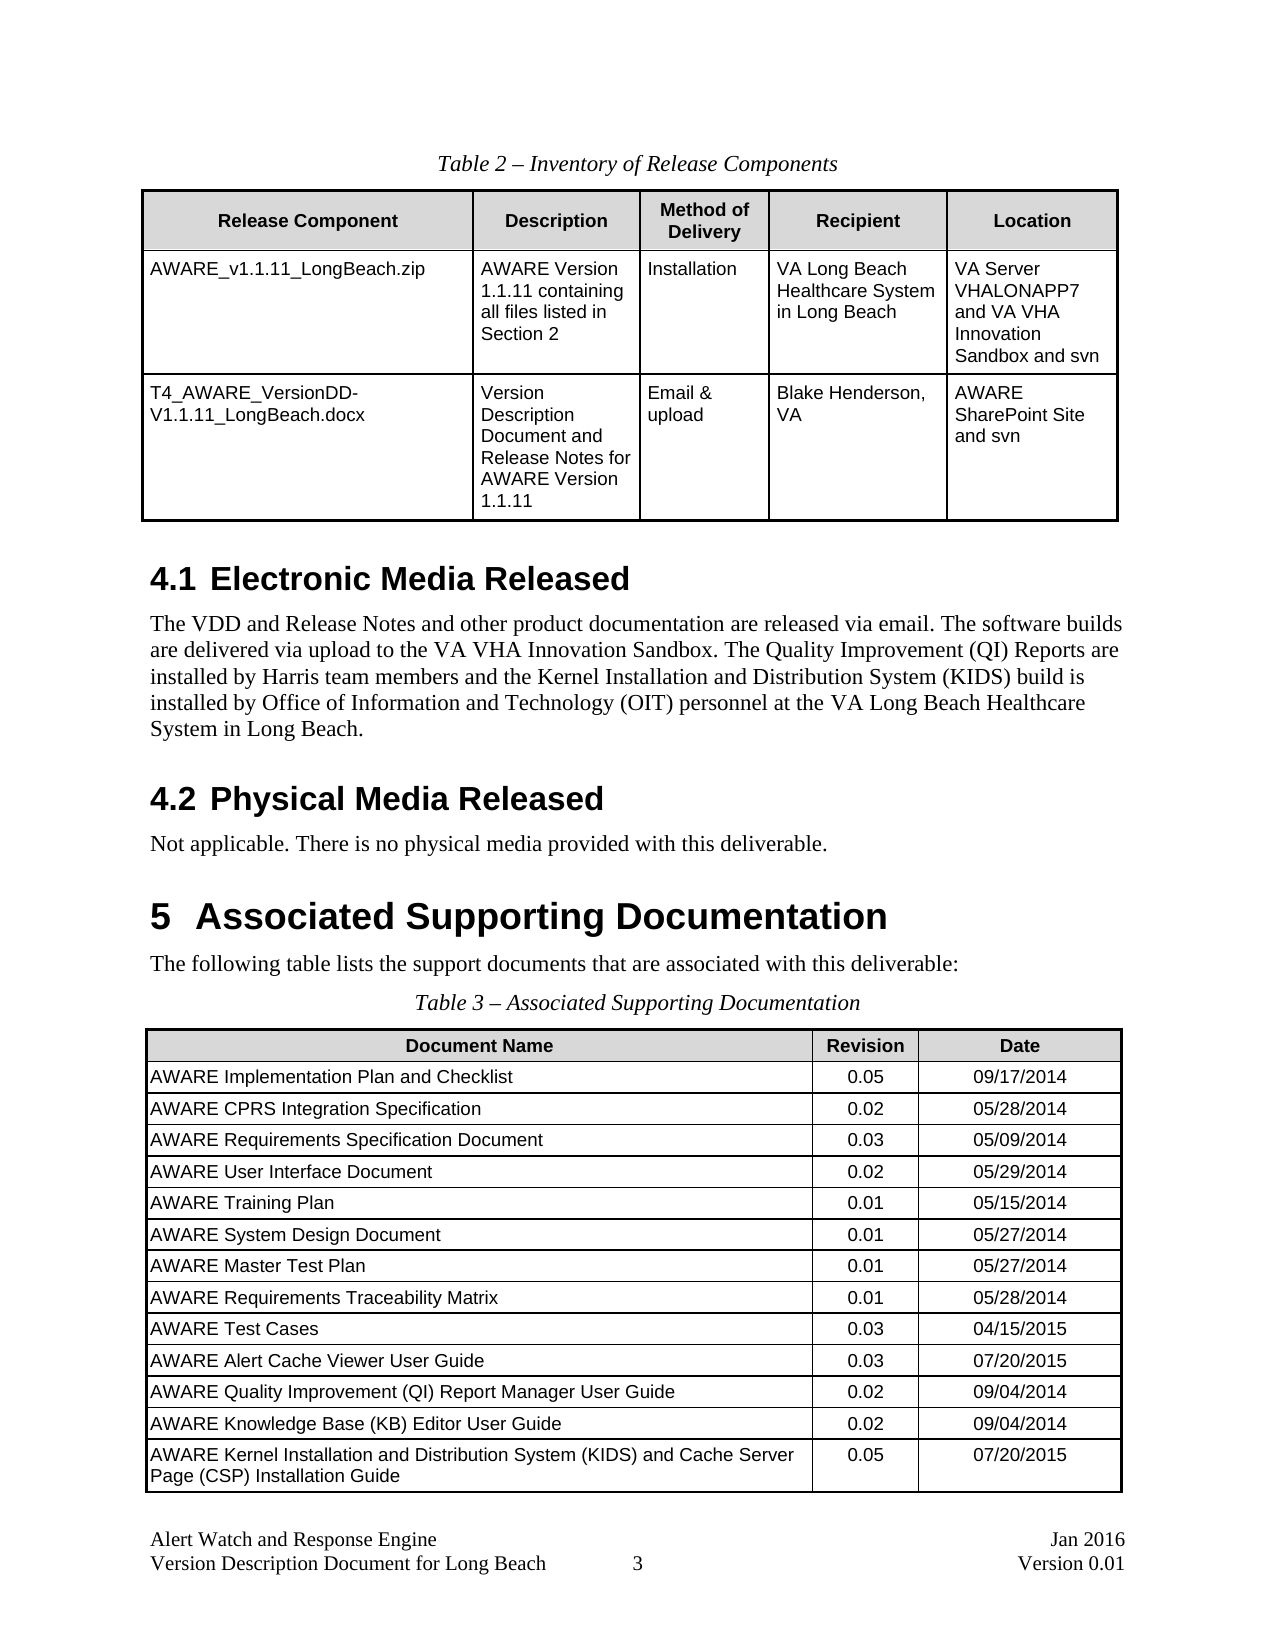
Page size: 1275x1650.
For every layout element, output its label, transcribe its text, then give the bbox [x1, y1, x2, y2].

table_cell 0.02 [813, 1377, 918, 1407]
table_cell 0.01 [813, 1282, 918, 1312]
table_cell AWARE User Interface Document [148, 1157, 812, 1186]
table_cell AWARE Version 1.1.11 containing all files listed in Section 2 [474, 251, 639, 373]
table_cell 05/29/2014 [919, 1157, 1120, 1186]
table_cell AWARE Implementation Plan and Checklist [148, 1062, 812, 1092]
table_cell AWARE Training Plan [148, 1188, 812, 1218]
table_cell AWARE Master Test Plan [148, 1251, 812, 1281]
table_cell T4_AWARE_VersionDD-V1.1.11_LongBeach.docx [144, 375, 472, 518]
table_header Date [919, 1031, 1120, 1061]
table_cell AWARE Knowledge Base (KB) Editor User Guide [148, 1408, 812, 1438]
table_cell 0.02 [813, 1408, 918, 1438]
table_cell 0.01 [813, 1188, 918, 1218]
table_header Method of Delivery [641, 192, 768, 249]
table_header Recipient [770, 192, 946, 249]
table_cell 07/20/2015 [919, 1345, 1120, 1375]
subtitle Associated Supporting Documentation [150, 894, 1125, 937]
table_cell 0.03 [813, 1345, 918, 1375]
table_cell 05/15/2014 [919, 1188, 1120, 1218]
table_cell 0.01 [813, 1220, 918, 1249]
table_cell 0.01 [813, 1251, 918, 1281]
text The following table lists the support documents that are associated with this deliverable: [150, 950, 1125, 976]
table_cell 04/15/2015 [919, 1314, 1120, 1344]
table_cell 05/27/2014 [919, 1220, 1120, 1249]
table_cell AWARE Alert Cache Viewer User Guide [148, 1345, 812, 1375]
table_cell AWARE_v1.1.11_LongBeach.zip [144, 251, 472, 373]
table_header Revision [813, 1031, 918, 1061]
table_cell Email & upload [641, 375, 768, 518]
subtitle Electronic Media Released [150, 559, 1125, 598]
table_cell 07/20/2015 [919, 1440, 1120, 1491]
table_header Release Component [144, 192, 472, 249]
table_cell 09/04/2014 [919, 1377, 1120, 1407]
table_cell AWARE CPRS Integration Specification [148, 1094, 812, 1123]
table_header Description [474, 192, 639, 249]
table_cell 05/27/2014 [919, 1251, 1120, 1281]
table_cell AWARE Test Cases [148, 1314, 812, 1344]
table_cell AWARE System Design Document [148, 1220, 812, 1249]
table_cell 09/17/2014 [919, 1062, 1120, 1092]
table_cell 0.03 [813, 1125, 918, 1155]
table_cell AWARE Kernel Installation and Distribution System (KIDS) and Cache Server Page (CSP) Installation Guide [148, 1440, 812, 1491]
subtitle Physical Media Released [150, 779, 1125, 818]
table_cell 0.02 [813, 1094, 918, 1123]
table_cell 0.03 [813, 1314, 918, 1344]
table_cell AWARE Requirements Specification Document [148, 1125, 812, 1155]
table_header Document Name [148, 1031, 812, 1061]
table_cell VA Server VHALONAPP7 and VA VHA Innovation Sandbox and svn [948, 251, 1116, 373]
table_cell Installation [641, 251, 768, 373]
table_cell 09/04/2014 [919, 1408, 1120, 1438]
table_cell 05/09/2014 [919, 1125, 1120, 1155]
table_cell Version Description Document and Release Notes for AWARE Version 1.1.11 [474, 375, 639, 518]
table_cell AWARE Quality Improvement (QI) Report Manager User Guide [148, 1377, 812, 1407]
table_cell 05/28/2014 [919, 1094, 1120, 1123]
table_cell AWARE Requirements Traceability Matrix [148, 1282, 812, 1312]
text The VDD and Release Notes and other product documentation are released via email. The software builds are delivered via upload to the VA VHA Innovation Sandbox. The Quality Improvement (QI) Reports are installed by Harris team members and the Kernel Installation and Distribution System (KIDS) build is installed by Office of Information and Technology (OIT) personnel at the VA Long Beach Healthcare System in Long Beach. [150, 610, 1125, 742]
table_header Location [948, 192, 1116, 249]
table_cell 0.05 [813, 1440, 918, 1491]
table_cell 05/28/2014 [919, 1282, 1120, 1312]
table_cell 0.02 [813, 1157, 918, 1186]
table_cell AWARE SharePoint Site and svn [948, 375, 1116, 518]
table_cell 0.05 [813, 1062, 918, 1092]
table_cell VA Long Beach Healthcare System in Long Beach [770, 251, 946, 373]
text Not applicable. There is no physical media provided with this deliverable. [150, 830, 1125, 857]
table_cell Blake Henderson, VA [770, 375, 946, 518]
